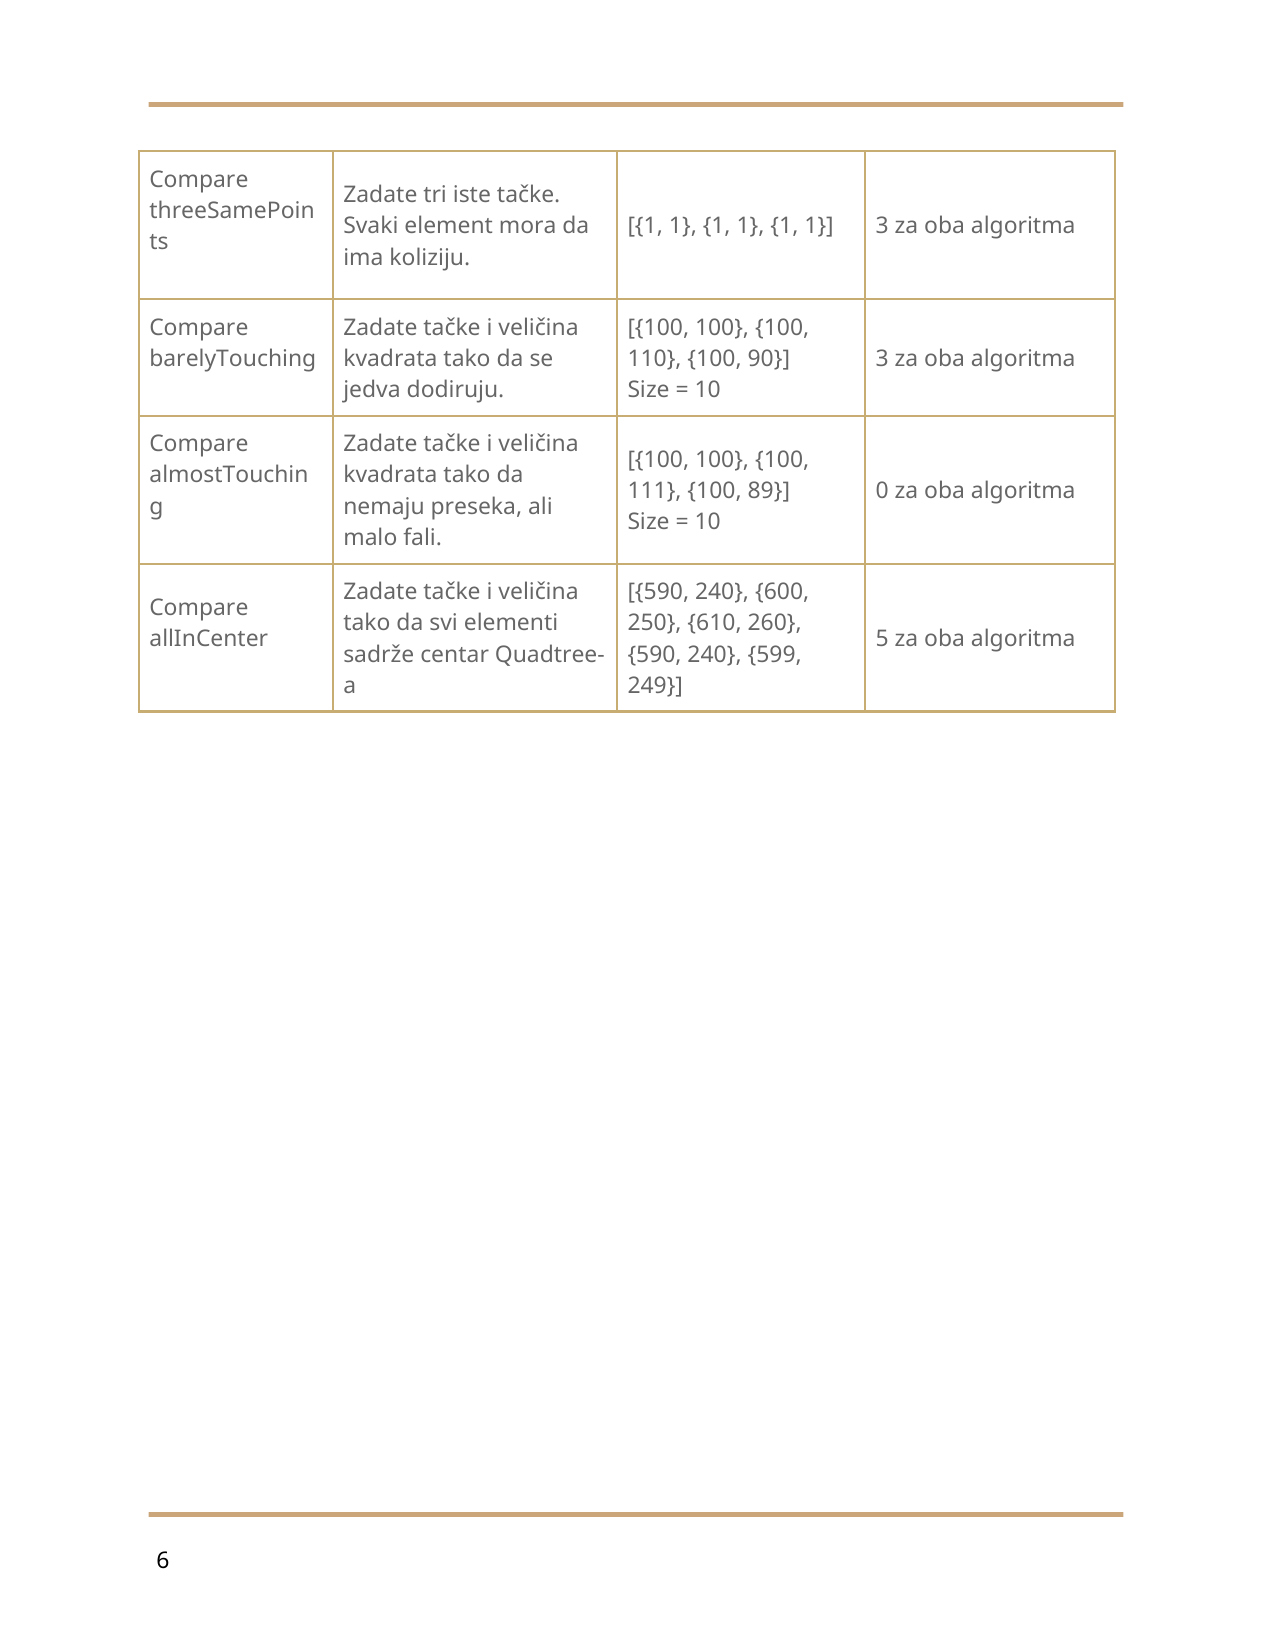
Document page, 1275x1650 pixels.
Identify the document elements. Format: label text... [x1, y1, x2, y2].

table_cell [{590, 240}, {600, 250}, {610, 260}, {590, 240}, {599, 249}] [618, 565, 864, 710]
table_cell [{100, 100}, {100, 111}, {100, 89}] Size = 10 [618, 417, 864, 562]
table_cell Zadate tačke i veličina tako da svi elementi sadrže centar Quadtree-a [334, 565, 616, 710]
picture [148, 1512, 1124, 1517]
table_cell Compare threeSamePoints [140, 152, 332, 298]
table_cell Compare barelyTouching [140, 300, 332, 414]
table_cell Compare almostTouching [140, 417, 332, 562]
table_cell Compare allInCenter [140, 565, 332, 710]
table_cell [{100, 100}, {100, 110}, {100, 90}] Size = 10 [618, 300, 864, 414]
table_cell Zadate tri iste tačke. Svaki element mora da ima koliziju. [334, 152, 616, 298]
table_cell 3 za oba algoritma [866, 300, 1114, 414]
table_cell 0 za oba algoritma [866, 417, 1114, 562]
table_cell Zadate tačke i veličina kvadrata tako da se jedva dodiruju. [334, 300, 616, 414]
table_cell Zadate tačke i veličina kvadrata tako da nemaju preseka, ali malo fali. [334, 417, 616, 562]
table_cell 3 za oba algoritma [866, 152, 1114, 298]
picture [148, 102, 1124, 107]
table_cell [{1, 1}, {1, 1}, {1, 1}] [618, 152, 864, 298]
table_cell 5 za oba algoritma [866, 565, 1114, 710]
